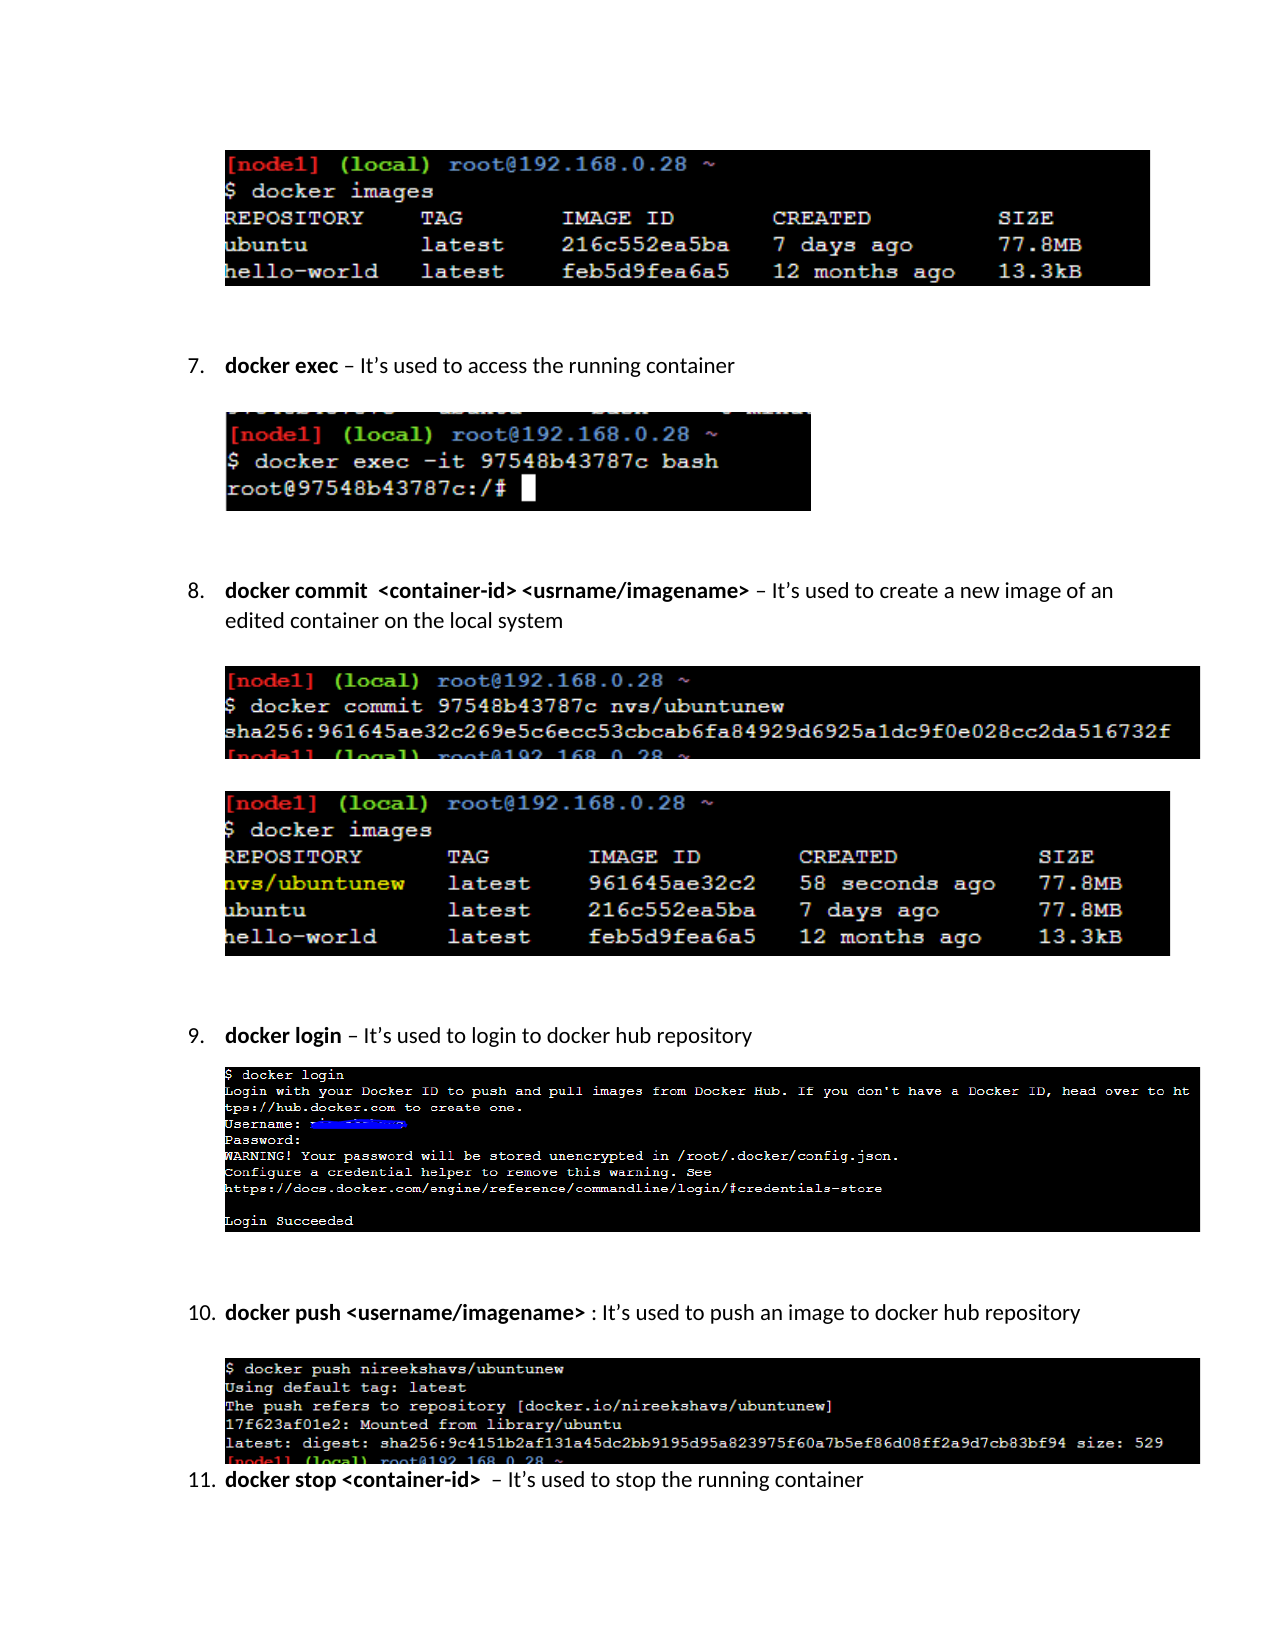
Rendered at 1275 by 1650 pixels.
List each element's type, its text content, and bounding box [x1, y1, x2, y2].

picture [225, 1067, 1200, 1232]
list docker login – It’s used to login to docker hub repository [187, 1021, 1125, 1049]
picture [225, 1358, 1200, 1464]
picture [225, 666, 1200, 759]
list docker commit <container-id> <usrname/imagename> – It’s used to create a new image of an edited container on the local system [187, 576, 1125, 634]
picture [225, 791, 1171, 956]
list docker stop <container-id> – It’s used to stop the running container [187, 1465, 1125, 1493]
list docker exec – It’s used to access the running container [187, 352, 1125, 380]
picture [225, 412, 811, 511]
list docker push <username/imagename> : It’s used to push an image to docker hub repository [187, 1298, 1125, 1326]
picture [225, 150, 1150, 286]
